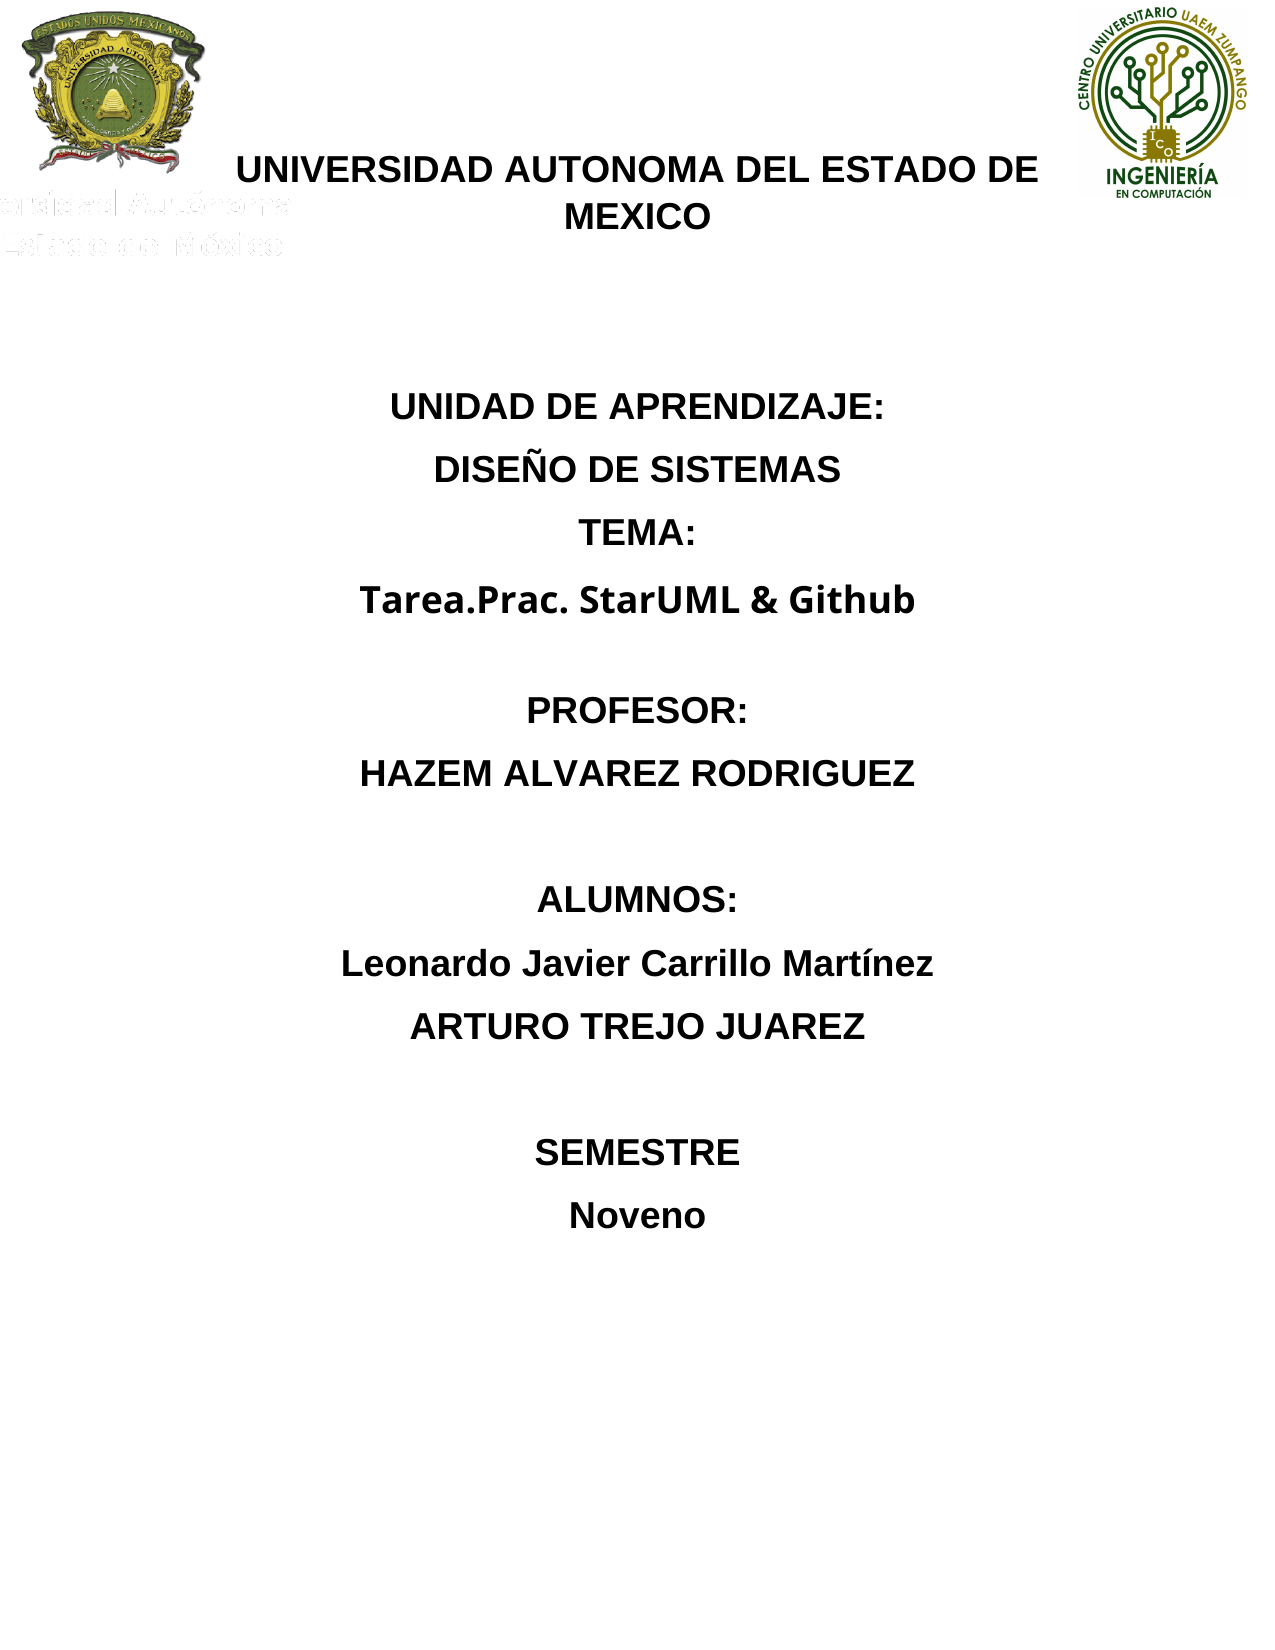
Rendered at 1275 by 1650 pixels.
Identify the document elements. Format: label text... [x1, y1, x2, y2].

text HAZEM ALVAREZ RODRIGUEZ [177, 751, 1098, 794]
text UNIVERSIDAD AUTONOMA DEL ESTADO DE MEXICO [177, 148, 1098, 237]
text TEMA: [177, 510, 1098, 553]
text SEMESTRE [177, 1130, 1098, 1173]
text Noveno [177, 1194, 1098, 1237]
text UNIDAD DE APRENDIZAJE: [177, 384, 1098, 427]
text PROFESOR: [177, 688, 1098, 731]
text ARTURO TREJO JUAREZ [177, 1004, 1098, 1047]
text ALUMNOS: [177, 877, 1098, 921]
text Tarea.Prac. StarUML & Github [177, 573, 1098, 624]
picture [0, 0, 291, 256]
text DISEÑO DE SISTEMAS [177, 447, 1098, 490]
text Leonardo Javier Carrillo Martínez [177, 941, 1098, 984]
picture [1078, 7, 1247, 198]
